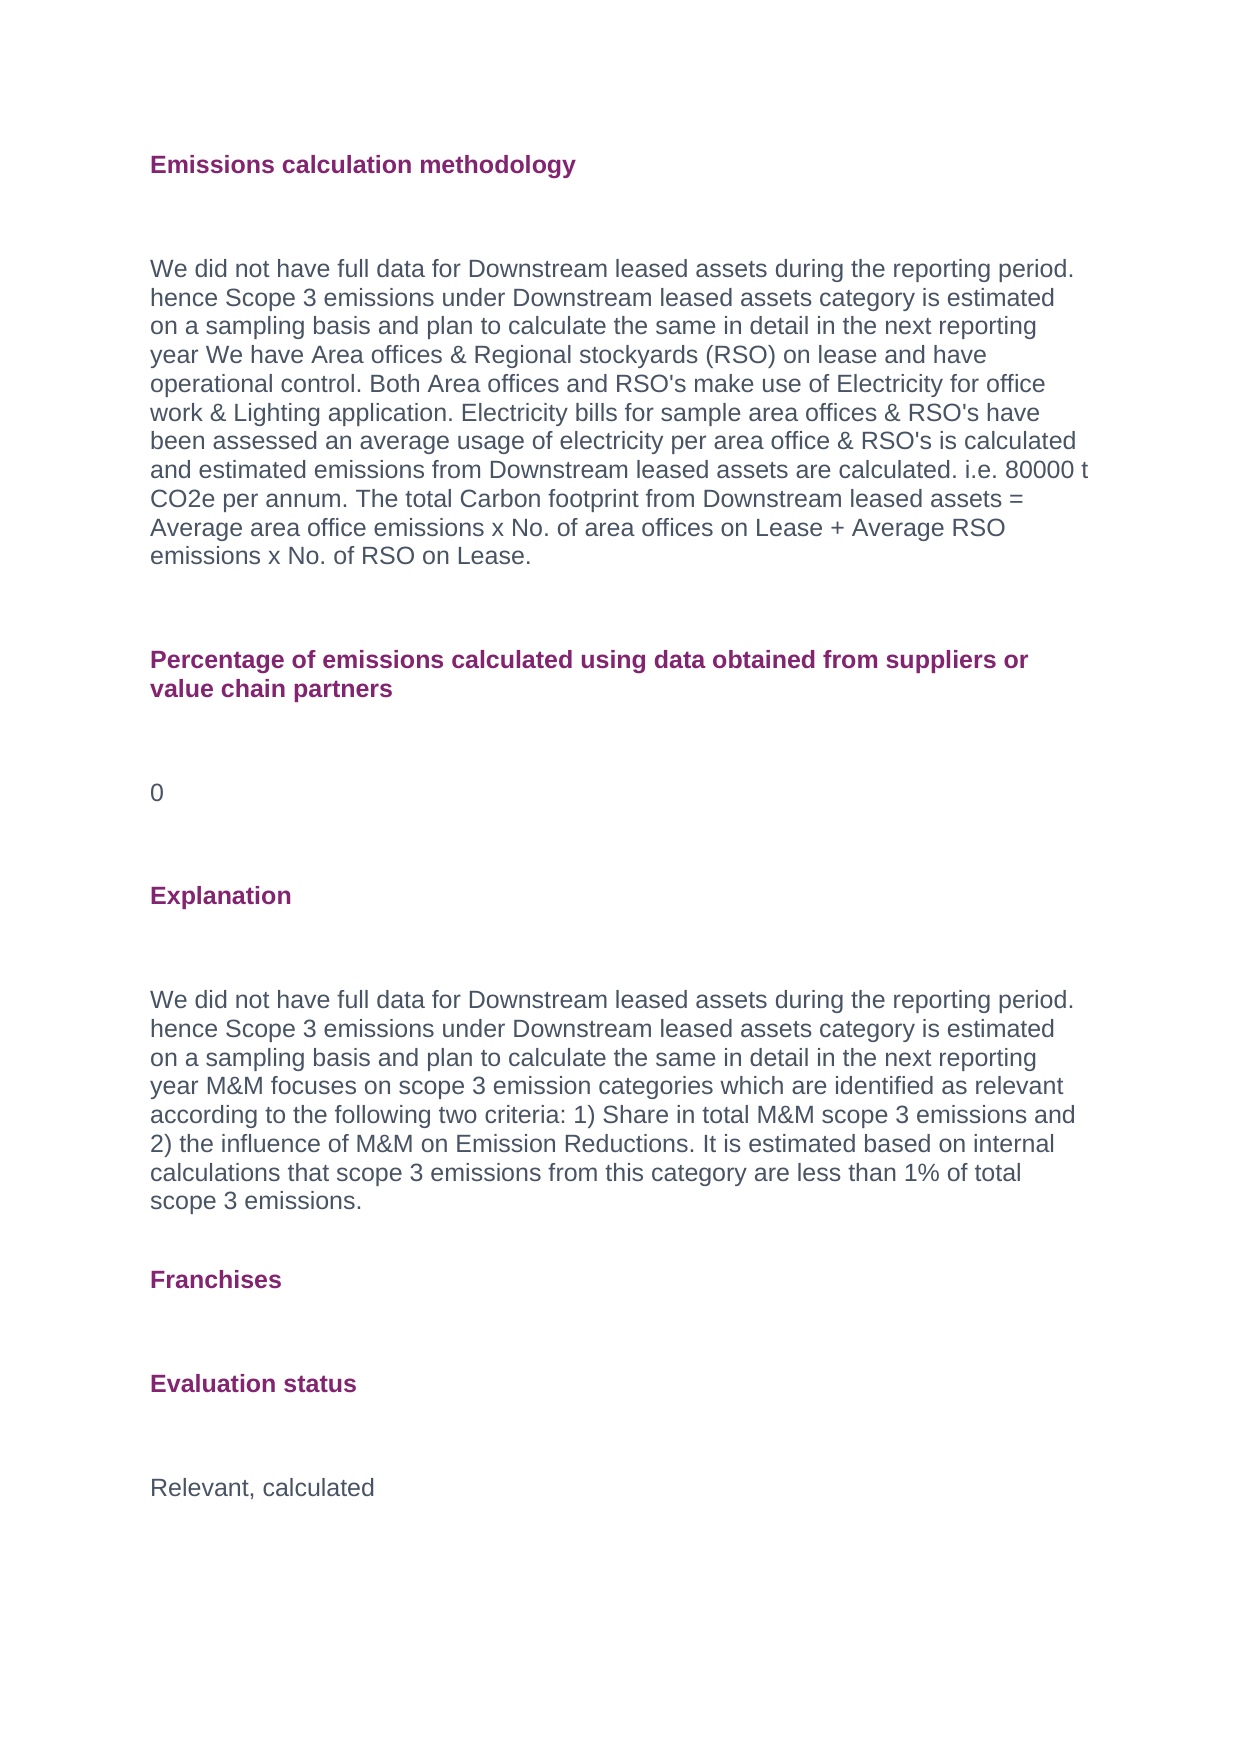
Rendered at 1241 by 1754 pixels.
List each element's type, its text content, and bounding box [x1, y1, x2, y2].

text We did not have full data for Downstream leased assets during the reporting period. hence Scope 3 emissions under Downstream leased assets category is estimated on a sampling basis and plan to calculate the same in detail in the next reporting year M&M focuses on scope 3 emission categories which are identified as relevant according to the following two criteria: 1) Share in total M&M scope 3 emissions and 2) the influence of M&M on Emission Reductions. It is estimated based on internal calculations that scope 3 emissions from this category are less than 1% of total scope 3 emissions. [150, 985, 1090, 1215]
subtitle Evaluation status [150, 1369, 1090, 1397]
subtitle Explanation [150, 881, 1090, 910]
text 0 [150, 777, 1090, 806]
subtitle Emissions calculation methodology [150, 150, 1090, 179]
text Relevant, calculated [150, 1472, 1090, 1501]
subtitle Percentage of emissions calculated using data obtained from suppliers or value chain partners [150, 645, 1090, 702]
subtitle Franchises [150, 1265, 1090, 1294]
text We did not have full data for Downstream leased assets during the reporting period. hence Scope 3 emissions under Downstream leased assets category is estimated on a sampling basis and plan to calculate the same in detail in the next reporting year We have Area offices & Regional stockyards (RSO) on lease and have operational control. Both Area offices and RSO's make use of Electricity for office work & Lighting application. Electricity bills for sample area offices & RSO's have been assessed an average usage of electricity per area office & RSO's is calculated and estimated emissions from Downstream leased assets are calculated. i.e. 80000 t CO2e per annum. The total Carbon footprint from Downstream leased assets = Average area office emissions x No. of area offices on Lease + Average RSO emissions x No. of RSO on Lease. [150, 254, 1090, 570]
